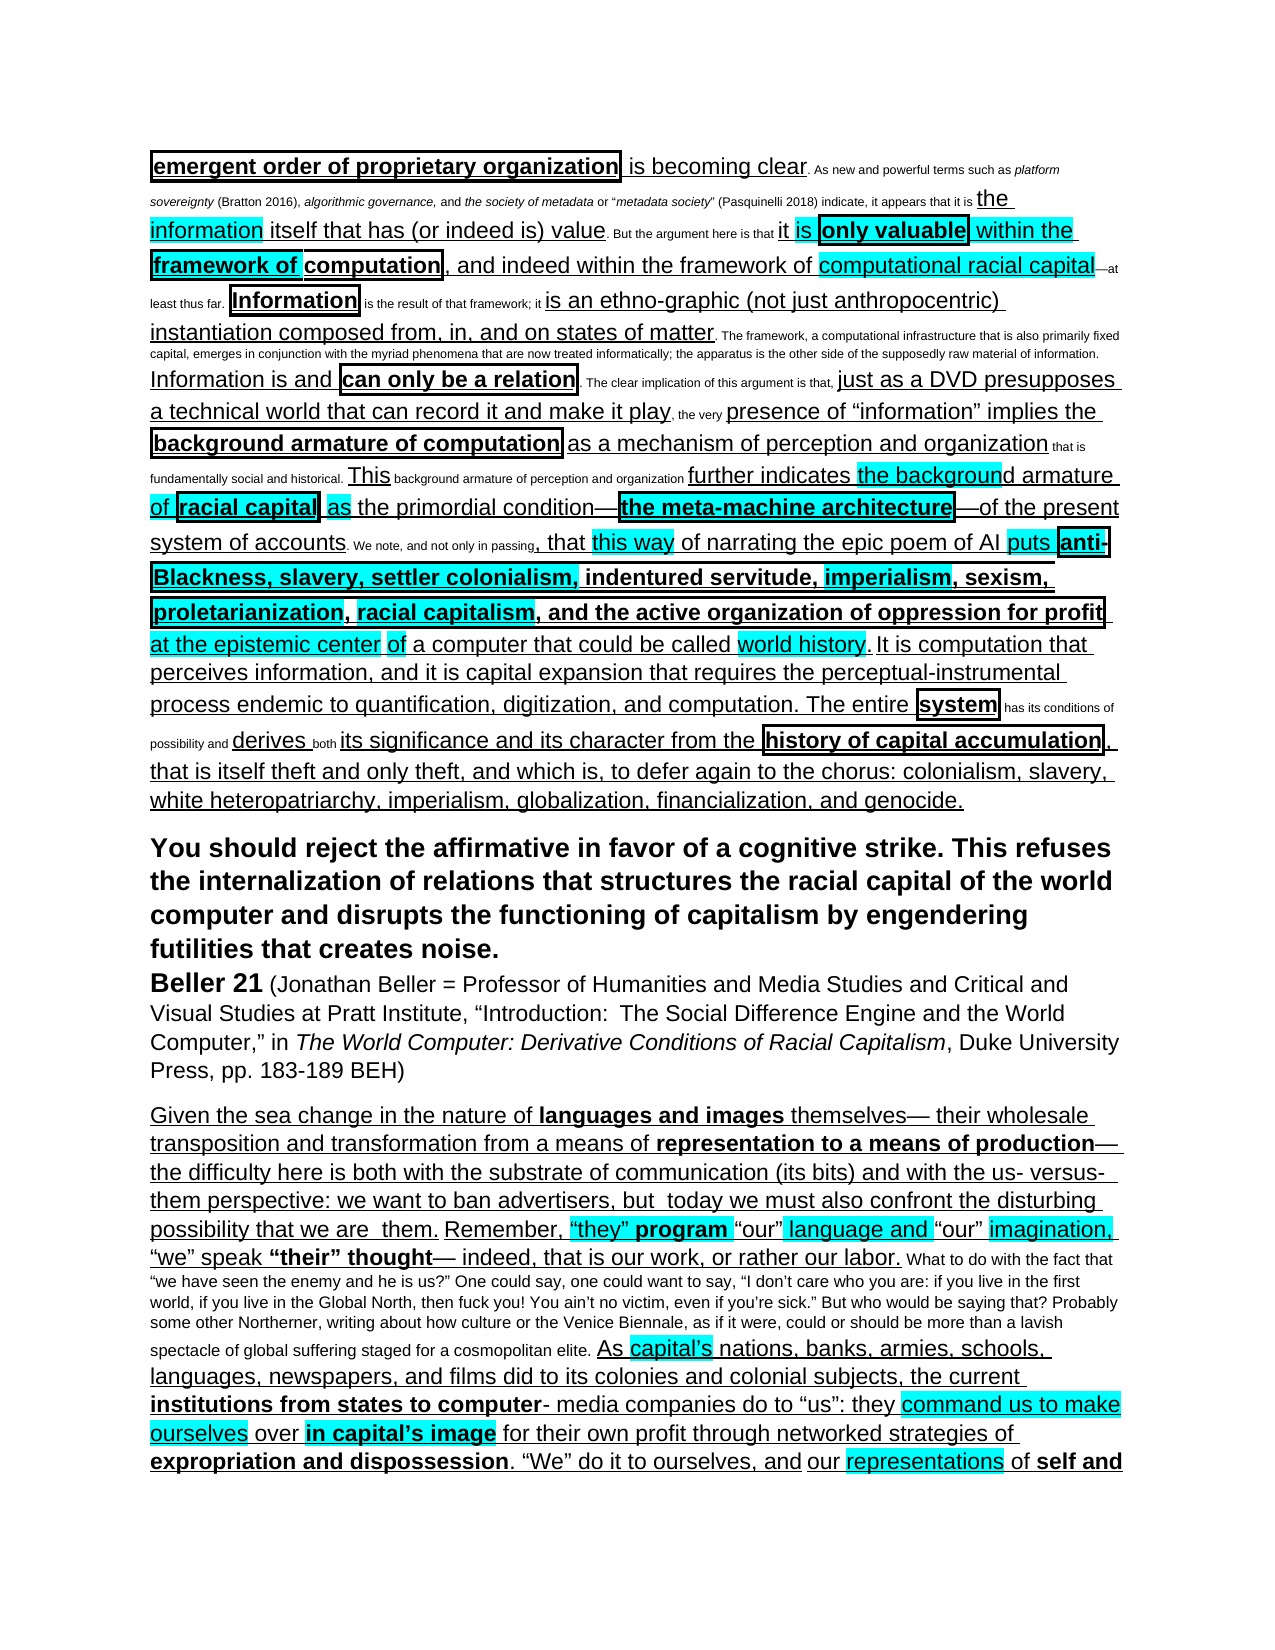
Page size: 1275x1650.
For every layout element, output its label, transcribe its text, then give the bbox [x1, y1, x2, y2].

text Beller 21 (Jonathan Beller = Professor of Humanities and Media Studies and Critical and Visual Studies at Pratt Institute, “Introduction: The Social Difference Engine and the World Computer,” in The World Computer: Derivative Conditions of Racial Capitalism, Duke University Press, pp. 183-189 BEH) [150, 967, 1125, 1083]
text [150, 150, 1125, 813]
text You should reject the affirmative in favor of a cognitive strike. This refuses the internalization of relations that structures the racial capital of the world computer and disrupts the functioning of capitalism by engendering futilities that creates noise. [150, 832, 1125, 964]
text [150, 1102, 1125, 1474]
